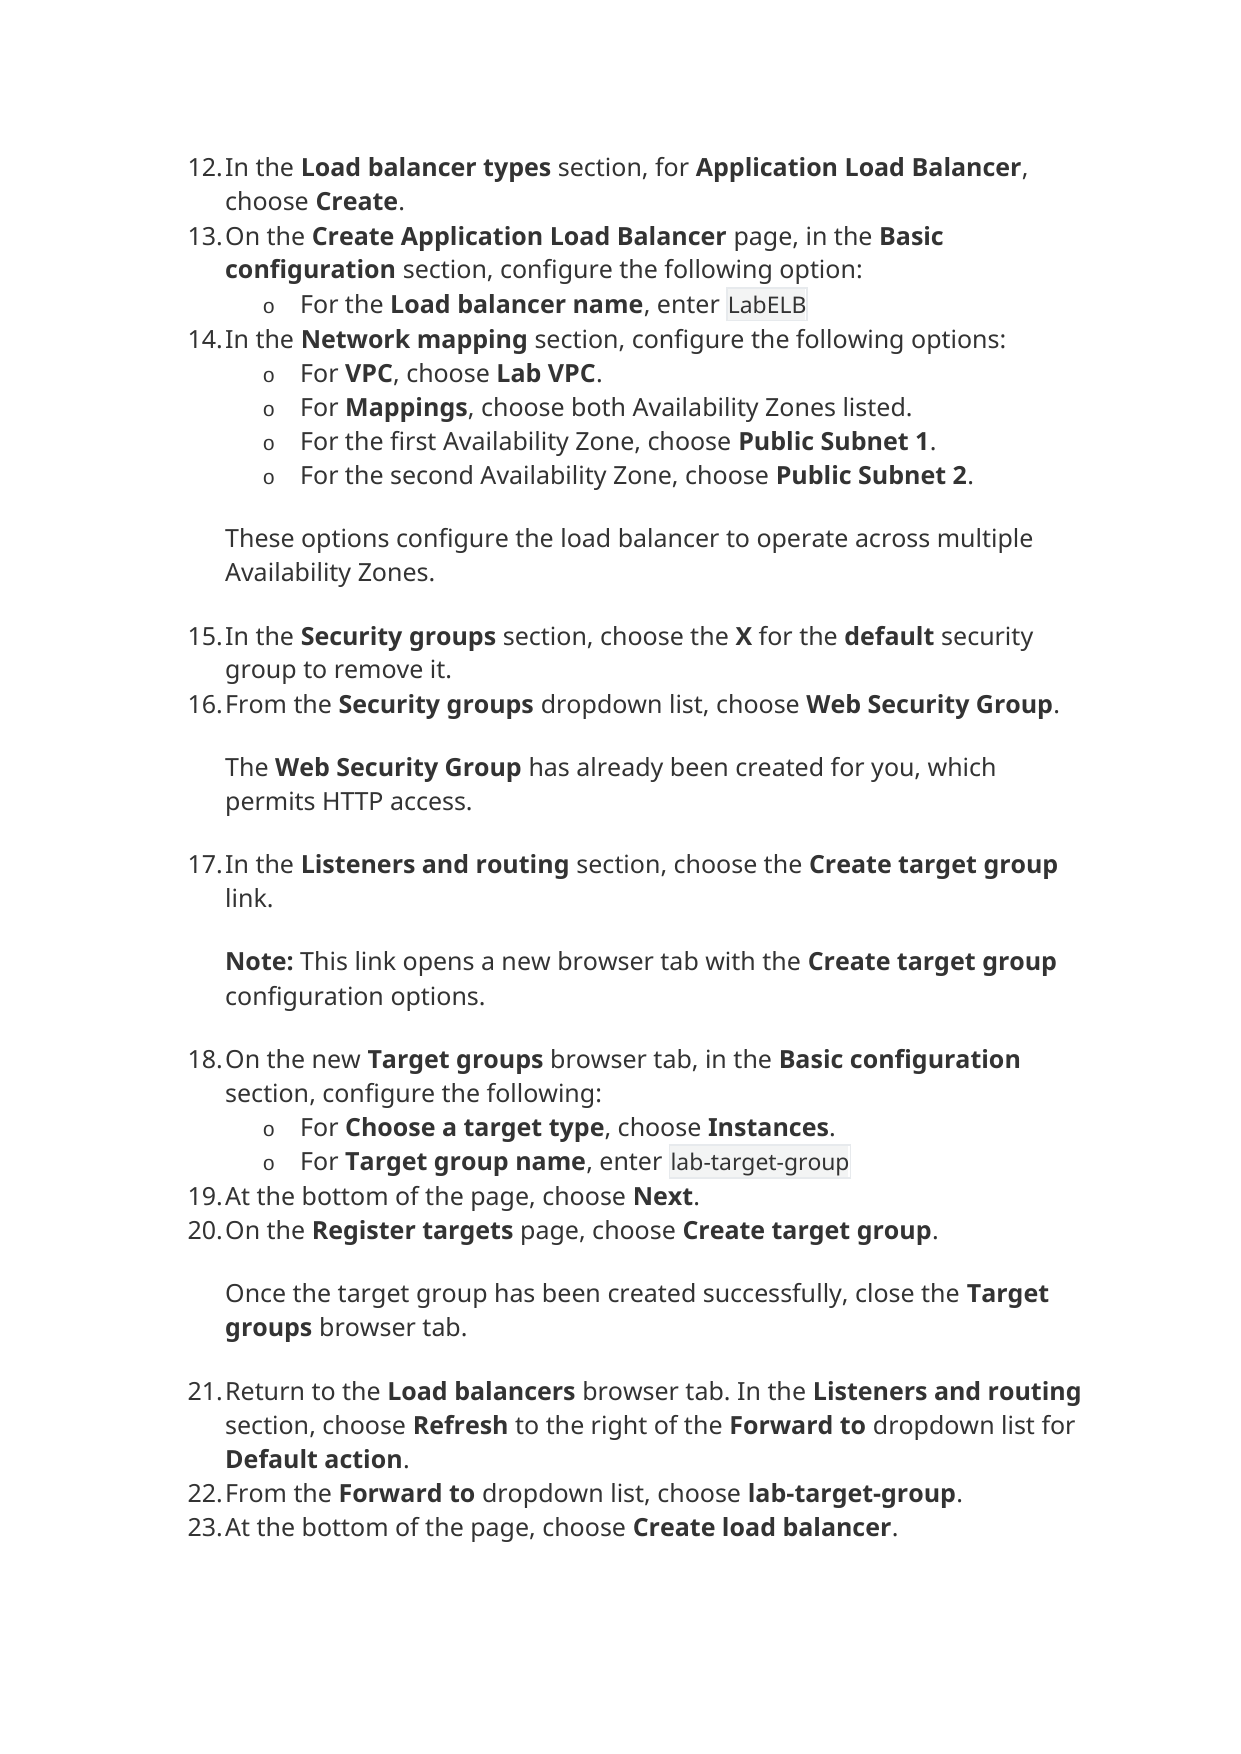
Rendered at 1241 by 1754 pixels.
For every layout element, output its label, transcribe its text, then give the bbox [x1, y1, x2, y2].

list For the first Availability Zone, choose Public Subnet 1. [262, 423, 1090, 458]
list For the Load balancer name, enter LabELB [262, 286, 1090, 321]
list On the new Target groups browser tab, in the Basic configuration section, configure the following: [187, 1041, 1090, 1109]
list For VPC, choose Lab VPC. [262, 355, 1090, 389]
list At the bottom of the page, choose Next. [187, 1179, 1090, 1213]
list In the Load balancer types section, for Application Load Balancer, choose Create. [187, 150, 1090, 218]
list From the Forward to dropdown list, choose lab-target-group. [187, 1475, 1090, 1509]
list Return to the Load balancers browser tab. In the Listeners and routing section, choose Refresh to the right of the Forward to dropdown list for Default action. [187, 1373, 1090, 1475]
text The Web Security Group has already been created for you, which permits HTTP access. [225, 749, 1090, 818]
list On the Create Application Load Balancer page, in the Basic configuration section, configure the following option: [187, 218, 1090, 286]
text Once the target group has been created successfully, close the Target groups browser tab. [225, 1276, 1090, 1344]
text These options configure the load balancer to operate across multiple Availability Zones. [225, 521, 1090, 589]
list From the Security groups dropdown list, choose Web Security Group. [187, 686, 1090, 720]
list In the Security groups section, choose the X for the default security group to remove it. [187, 618, 1090, 686]
list For Target group name, enter lab-target-group [262, 1143, 1090, 1179]
list On the Register targets page, choose Create target group. [187, 1213, 1090, 1247]
list For the second Availability Zone, choose Public Subnet 2. [262, 458, 1090, 492]
list For Mappings, choose both Availability Zones listed. [262, 389, 1090, 423]
list In the Listeners and routing section, choose the Create target group link. [187, 847, 1090, 915]
list In the Network mapping section, configure the following options: [187, 321, 1090, 355]
list For Choose a target type, choose Instances. [262, 1109, 1090, 1143]
text Note: This link opens a new browser tab with the Create target group configuration options. [225, 944, 1090, 1012]
list At the bottom of the page, choose Create load balancer. [187, 1509, 1090, 1543]
